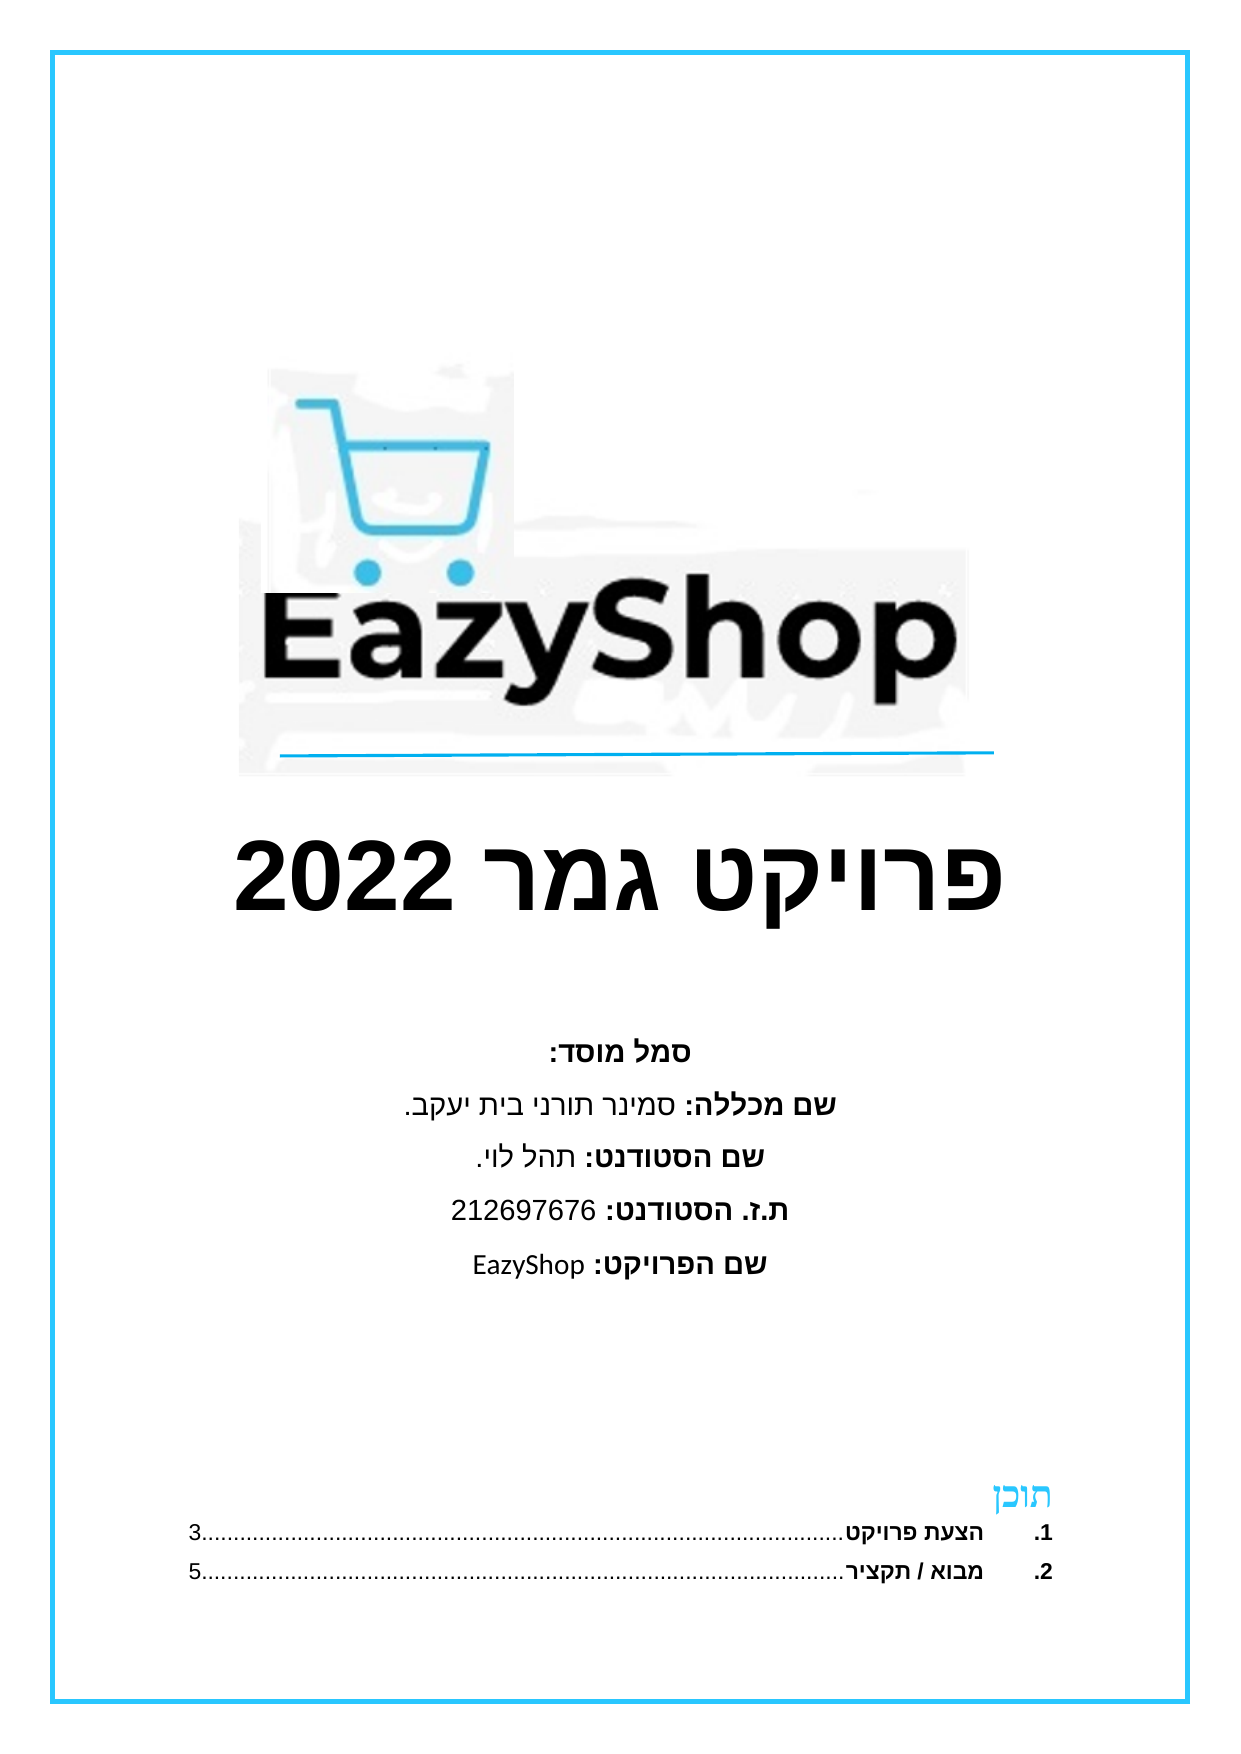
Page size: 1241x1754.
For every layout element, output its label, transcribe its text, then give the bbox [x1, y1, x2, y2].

picture [238, 341, 1002, 789]
text ת.ז. הסטודנט: 212697676 [187, 1193, 1053, 1227]
text סמל מוסד: [187, 1035, 1053, 1068]
text שם הפרויקט: EazyShop [187, 1246, 1053, 1282]
text שם מכללה: סמינר תורני בית יעקב. [187, 1088, 1053, 1121]
text שם הסטודנט: תהל לוי. [187, 1141, 1053, 1174]
subtitle פרויקט גמר 2022 [187, 666, 1053, 932]
